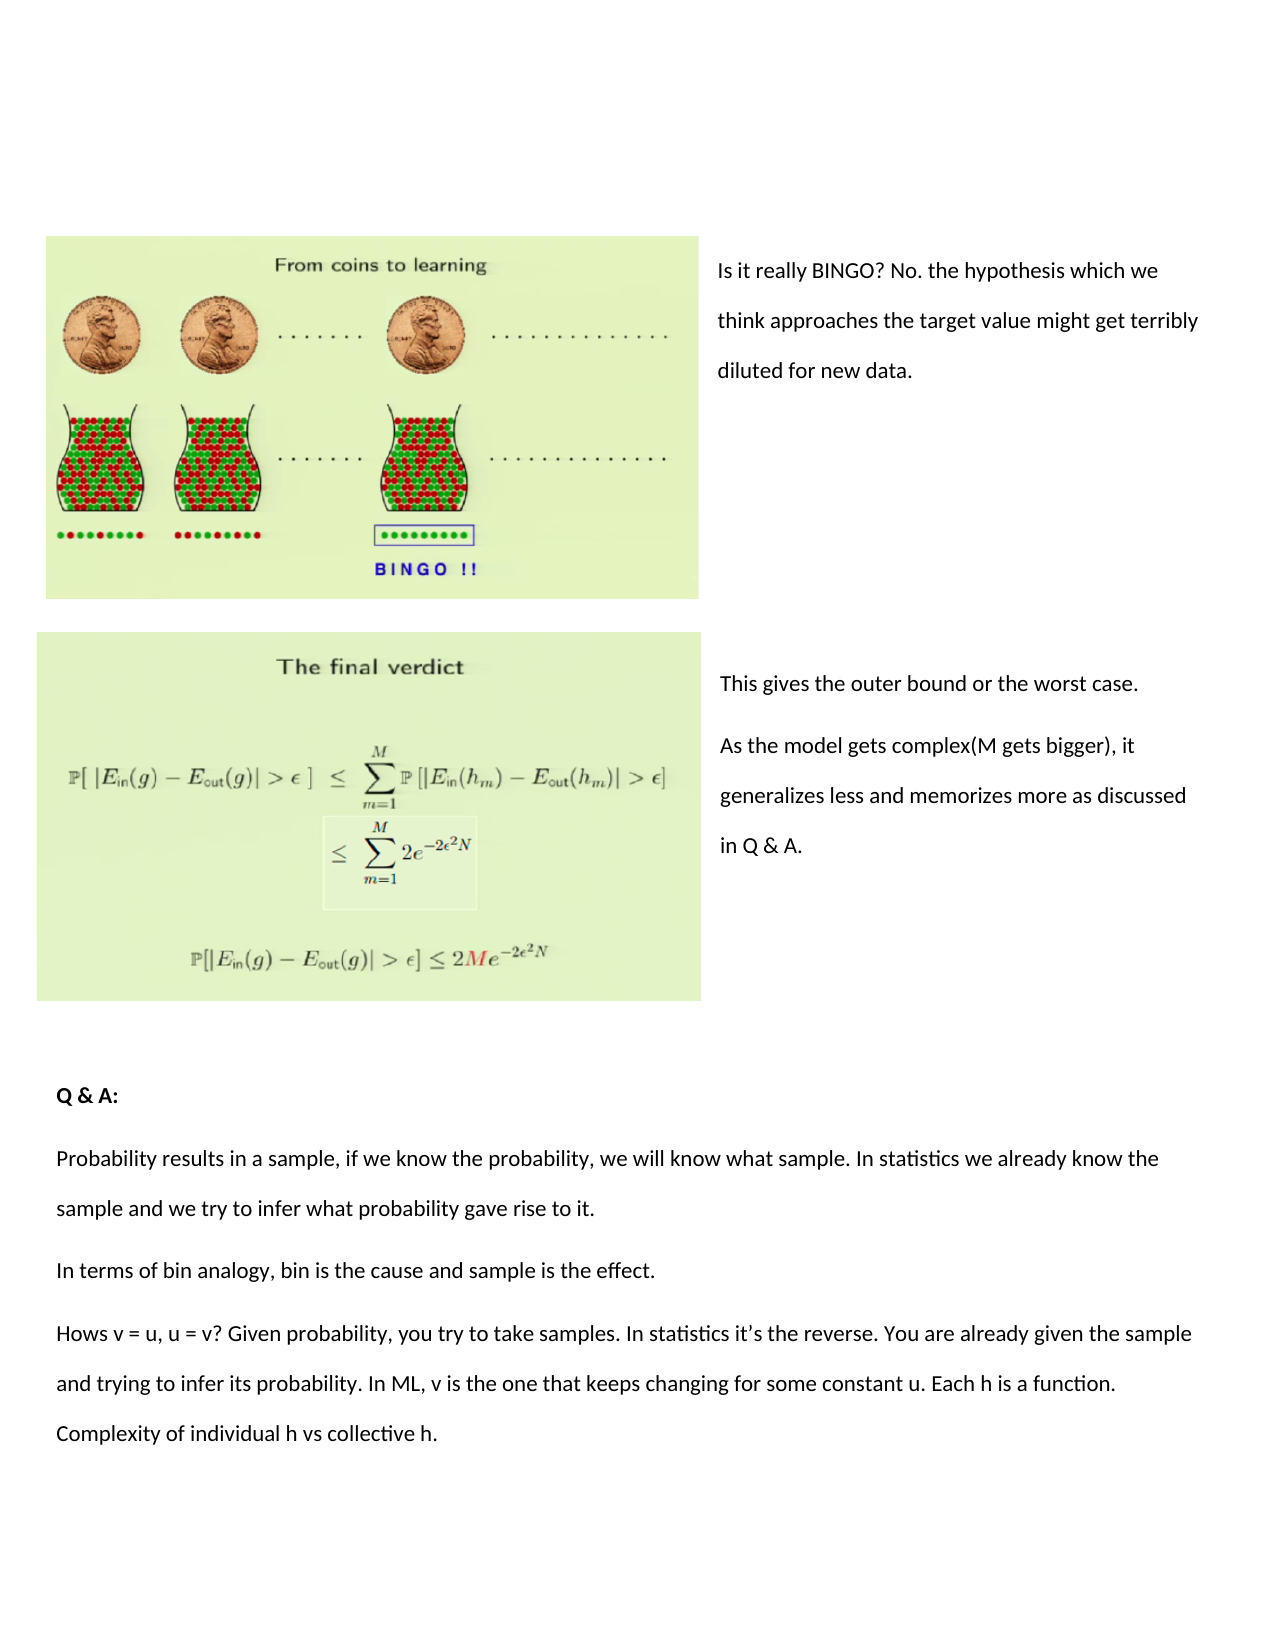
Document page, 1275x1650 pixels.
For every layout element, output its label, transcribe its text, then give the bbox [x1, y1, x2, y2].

picture [45, 236, 699, 599]
text Is it really BINGO? No. the hypothesis which we think approaches the target value might get terribly diluted for new data. [56, 234, 1200, 384]
text In terms of bin analogy, bin is the cause and sample is the effect. [56, 1234, 1200, 1284]
text As the model gets complex(M gets bigger), it generalizes less and memorizes more as discussed in Q & A. [702, 709, 1200, 859]
picture [36, 632, 702, 1001]
text Q & A: [56, 1059, 1200, 1109]
text This gives the outer bound or the worst case. [702, 647, 1200, 697]
text Hows v = u, u = v? Given probability, you try to take samples. In statistics it’s the reverse. You are already given the sample and trying to infer its probability. In ML, v is the one that keeps changing for some constant u. Each h is a function. Complexity of individual h vs collective h. [56, 1297, 1200, 1447]
text Probability results in a sample, if we know the probability, we will know what sample. In statistics we already know the sample and we try to infer what probability gave rise to it. [56, 1122, 1200, 1222]
